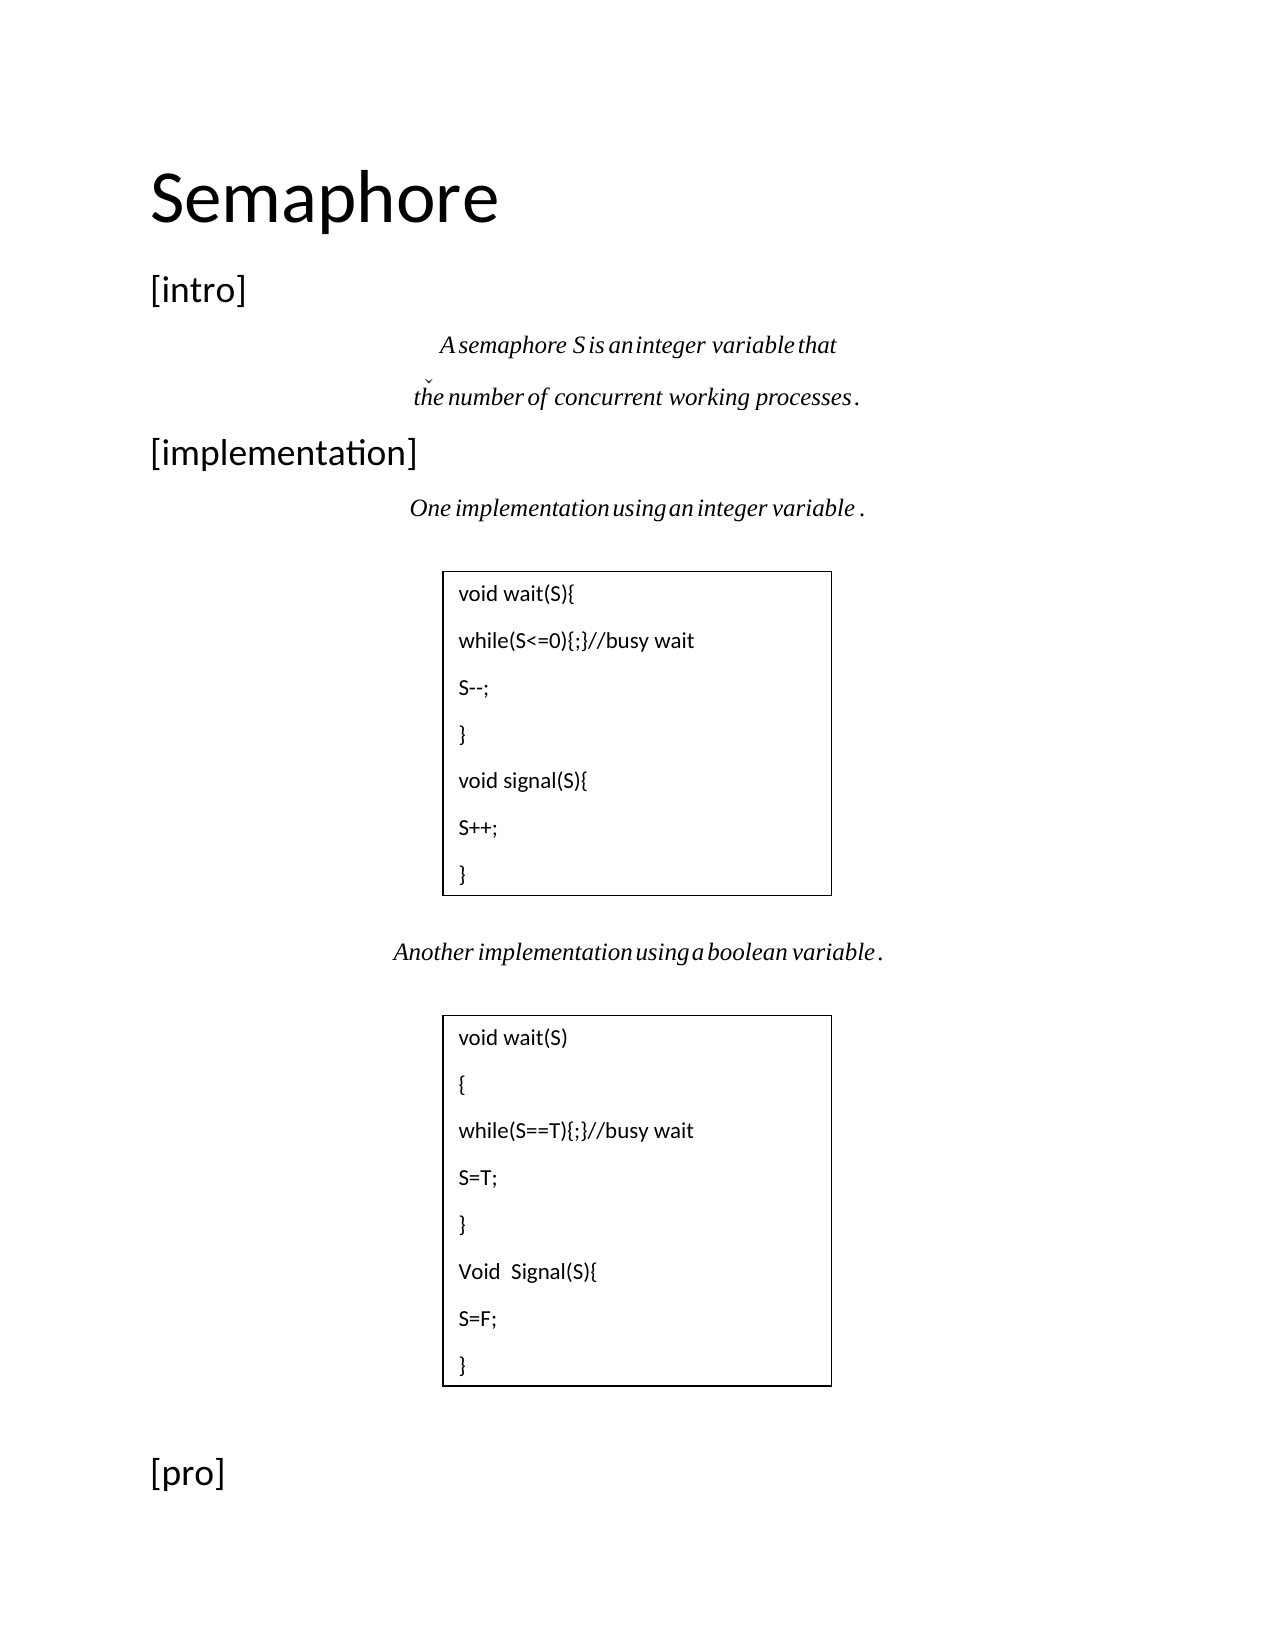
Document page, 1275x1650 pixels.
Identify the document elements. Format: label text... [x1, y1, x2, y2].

text [implementation] [150, 429, 1125, 474]
text Semaphore [150, 150, 1125, 242]
text [intro] [150, 266, 1125, 311]
text [pro] [150, 1448, 1125, 1494]
